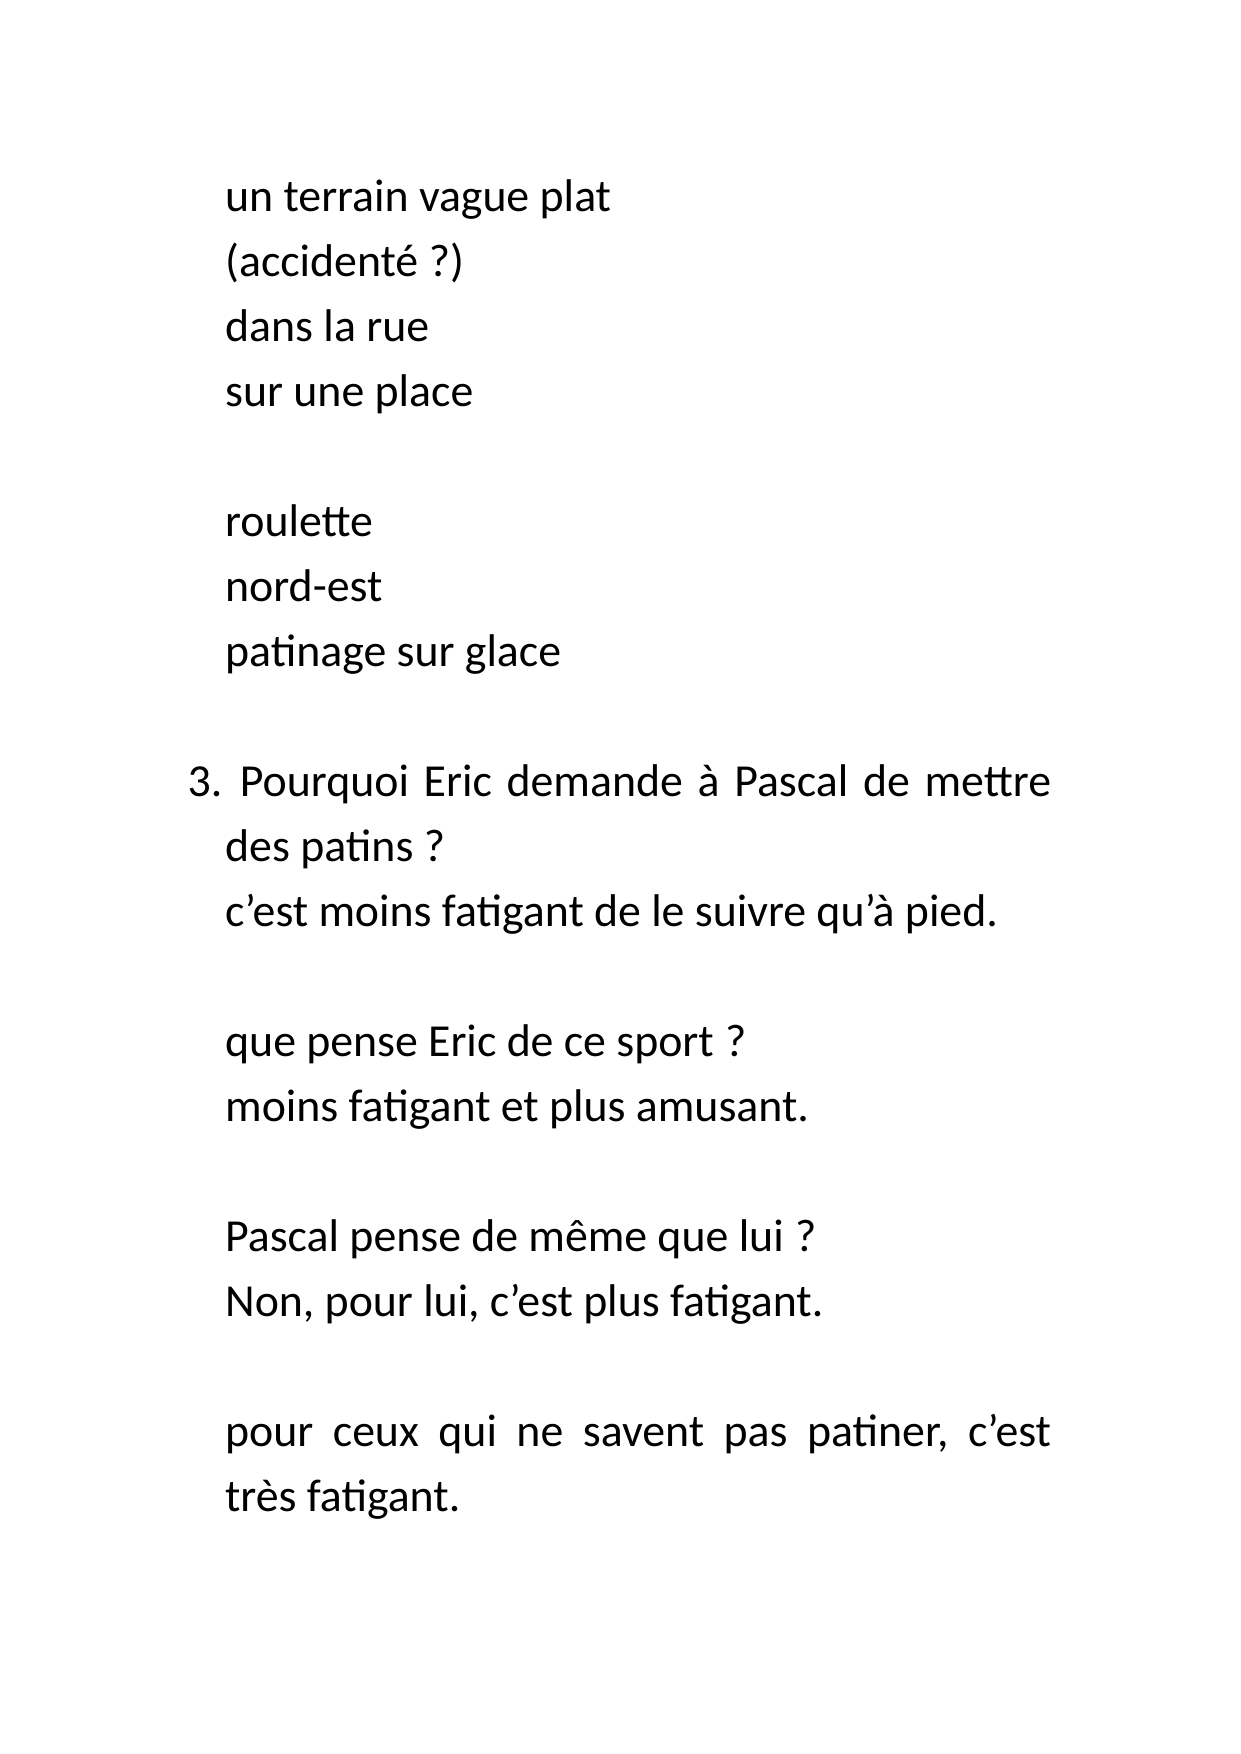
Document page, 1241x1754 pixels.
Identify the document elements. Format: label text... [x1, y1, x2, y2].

list un terrain vague plat [225, 162, 1053, 227]
list dans la rue [225, 292, 1053, 357]
list c’est moins fatigant de le suivre qu’à pied. [225, 877, 1053, 942]
list que pense Eric de ce sport ? [225, 1007, 1053, 1072]
list Pascal pense de même que lui ? [225, 1202, 1053, 1267]
list roulette [225, 487, 1053, 552]
list Pourquoi Eric demande à Pascal de mettre des patins ? [187, 747, 1053, 877]
list patinage sur glace [225, 617, 1053, 682]
list nord-est [225, 552, 1053, 617]
list sur une place [225, 357, 1053, 422]
list Non, pour lui, c’est plus fatigant. [225, 1267, 1053, 1332]
list (accidenté ?) [225, 227, 1053, 292]
list pour ceux qui ne savent pas patiner, c’est très fatigant. [225, 1397, 1053, 1527]
list moins fatigant et plus amusant. [225, 1072, 1053, 1137]
